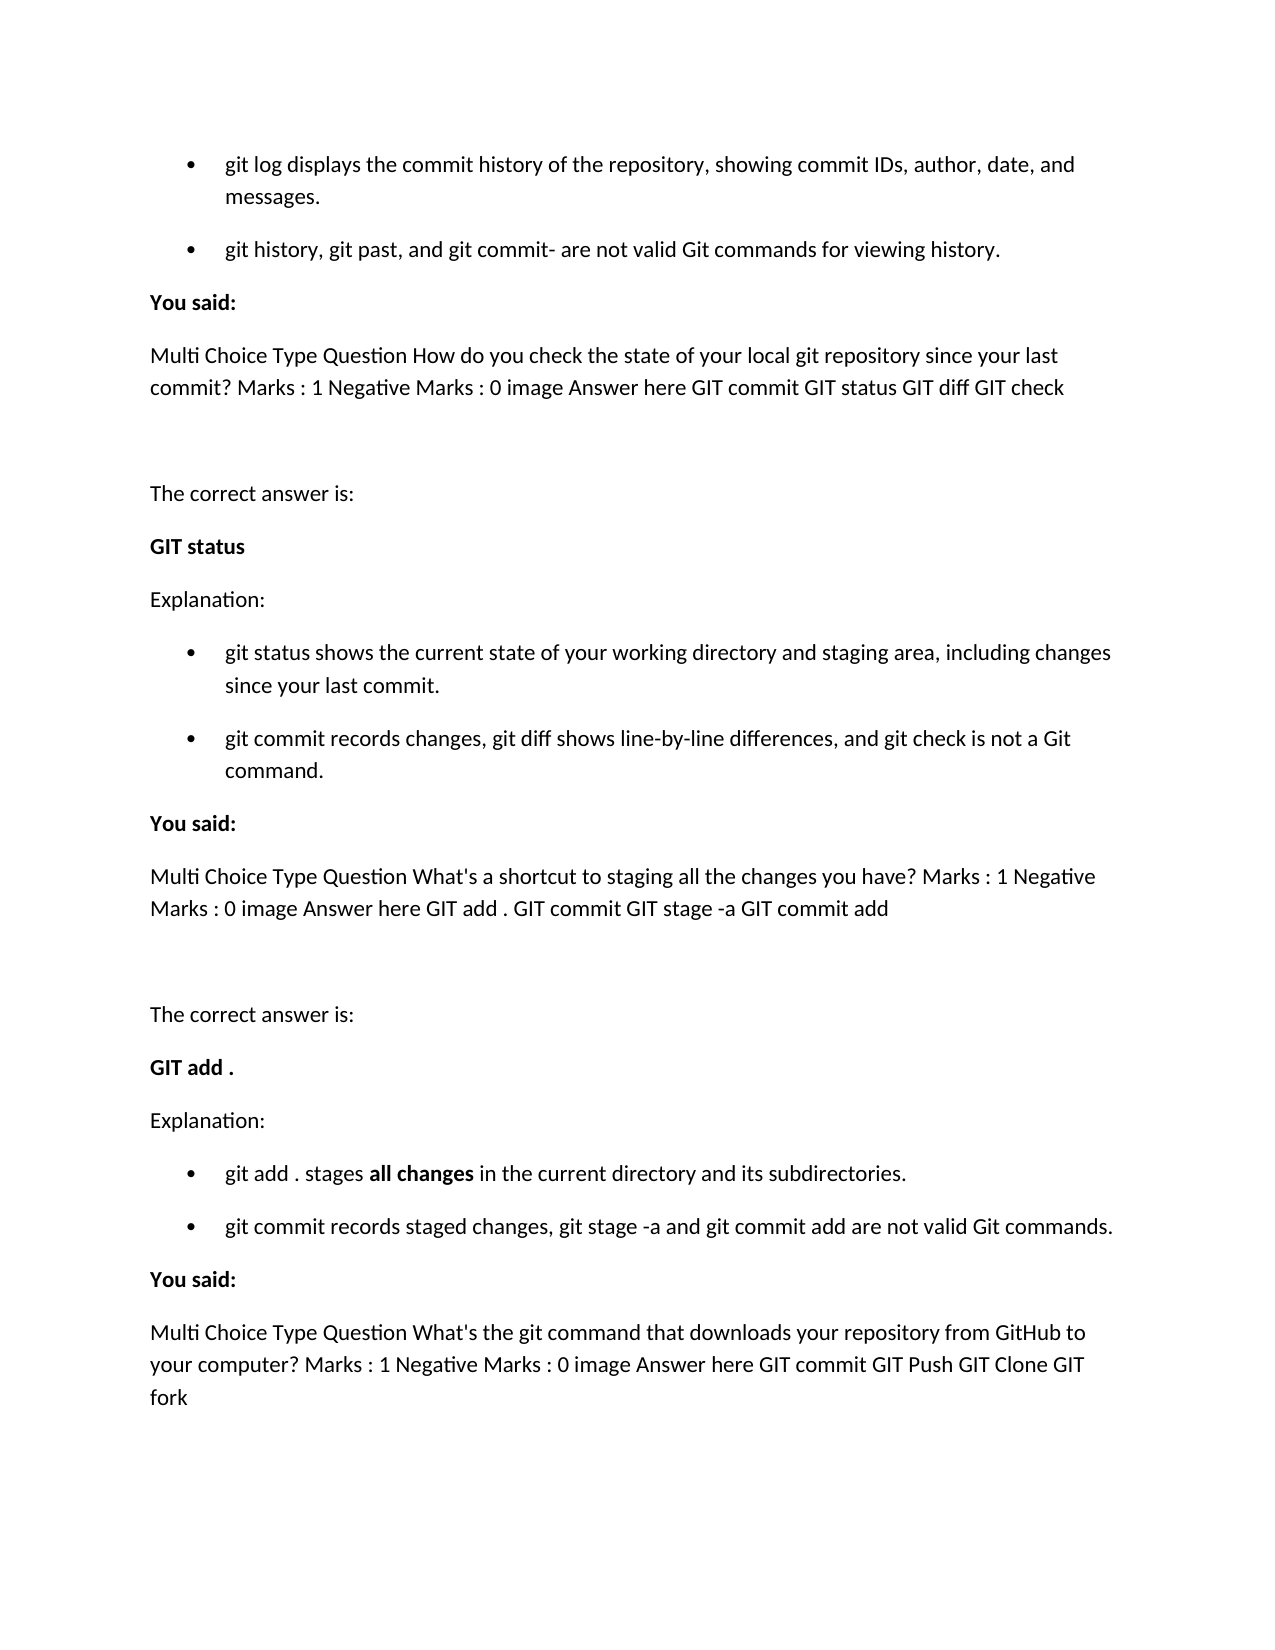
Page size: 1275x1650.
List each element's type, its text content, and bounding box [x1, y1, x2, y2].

text Explanation: [150, 586, 1125, 613]
list git history, git past, and git commit- are not valid Git commands for viewing history. [187, 235, 1125, 263]
list git status shows the current state of your working directory and staging area, including changes since your last commit. [187, 638, 1125, 699]
text The correct answer is: [150, 479, 1125, 507]
list git add . stages all changes in the current directory and its subdirectories. [187, 1159, 1125, 1187]
list git log displays the commit history of the repository, showing commit IDs, author, date, and messages. [187, 150, 1125, 210]
text You said: [150, 1265, 1125, 1293]
text Multi Choice Type Question How do you check the state of your local git repository since your last commit? Marks : 1 Negative Marks : 0 image Answer here GIT commit GIT status GIT diff GIT check [150, 341, 1125, 401]
text The correct answer is: [150, 1000, 1125, 1028]
list git commit records staged changes, git stage -a and git commit add are not valid Git commands. [187, 1212, 1125, 1240]
list git commit records changes, git diff shows line-by-line differences, and git check is not a Git command. [187, 724, 1125, 784]
text GIT add . [150, 1053, 1125, 1081]
text Explanation: [150, 1106, 1125, 1134]
text You said: [150, 288, 1125, 316]
text Multi Choice Type Question What's a shortcut to staging all the changes you have? Marks : 1 Negative Marks : 0 image Answer here GIT add . GIT commit GIT stage -a GIT commit add [150, 862, 1125, 922]
text GIT status [150, 532, 1125, 561]
text You said: [150, 809, 1125, 837]
text Multi Choice Type Question What's the git command that downloads your repository from GitHub to your computer? Marks : 1 Negative Marks : 0 image Answer here GIT commit GIT Push GIT Clone GIT fork [150, 1318, 1125, 1411]
